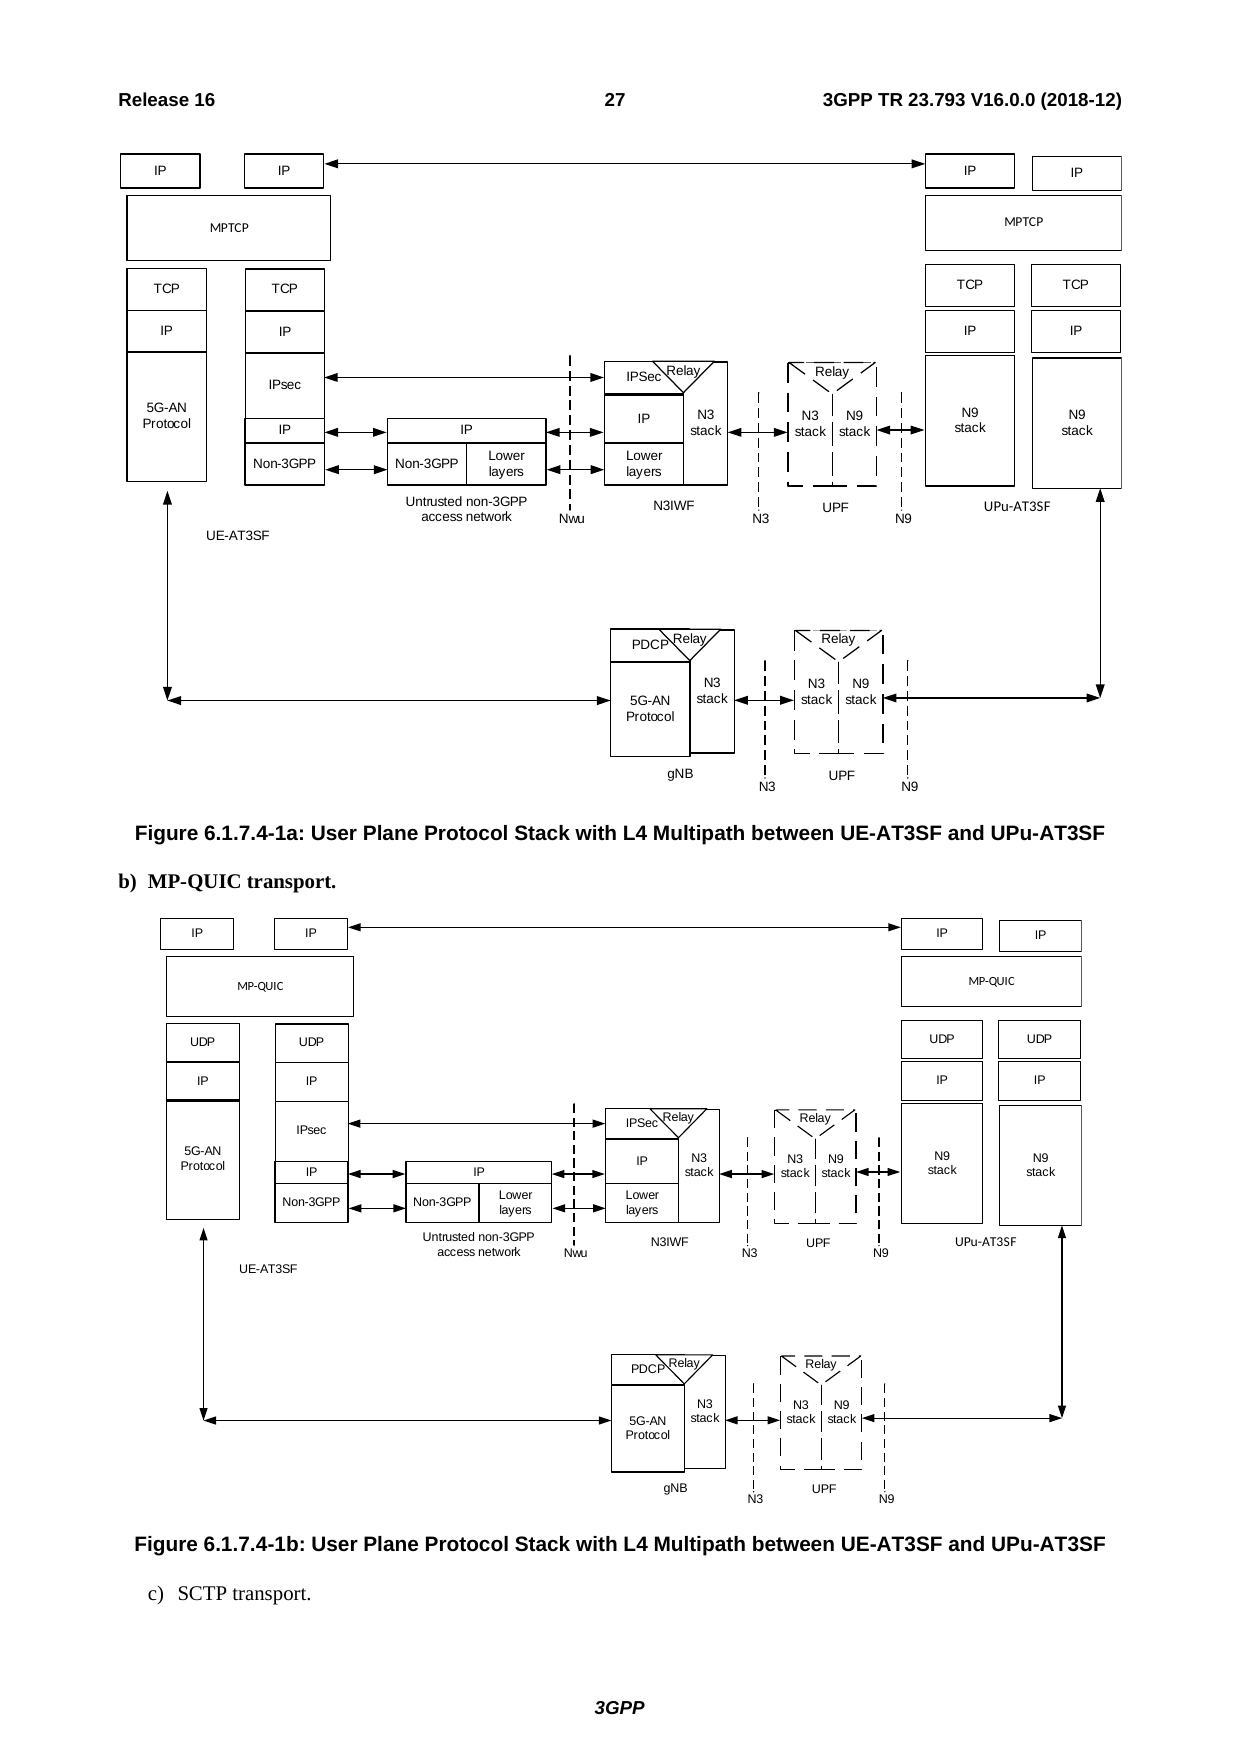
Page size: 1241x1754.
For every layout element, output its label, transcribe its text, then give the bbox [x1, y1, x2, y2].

text c) SCTP transport. [148, 1581, 1122, 1605]
text b) MP-QUIC transport. [118, 869, 1122, 893]
text Figure 6.1.7.4-1a: User Plane Protocol Stack with L4 Multipath between UE-AT3SF and UPu-AT3SF [118, 821, 1122, 844]
text Figure 6.1.7.4-1b: User Plane Protocol Stack with L4 Multipath between UE-AT3SF and UPu-AT3SF [118, 1532, 1122, 1556]
